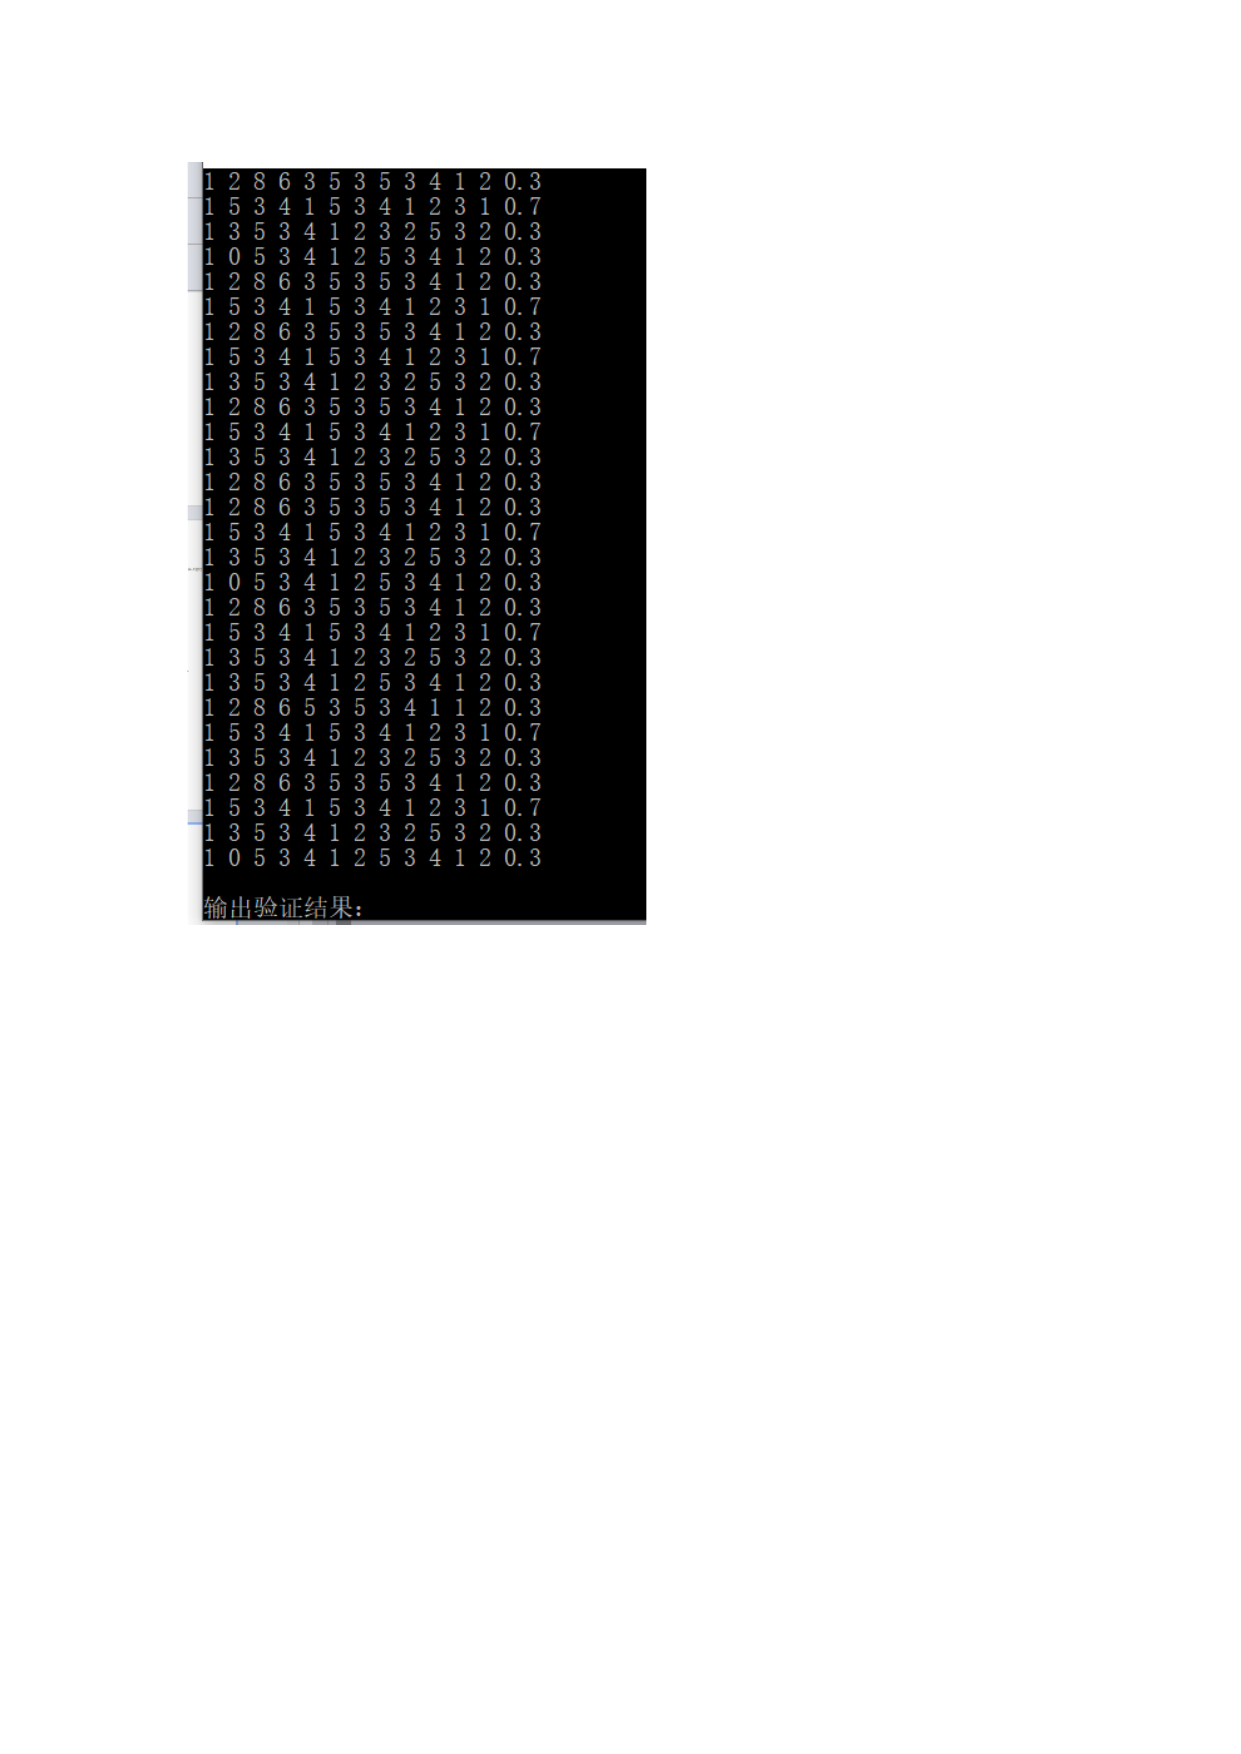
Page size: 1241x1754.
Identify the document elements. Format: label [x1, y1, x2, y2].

picture [187, 162, 647, 925]
